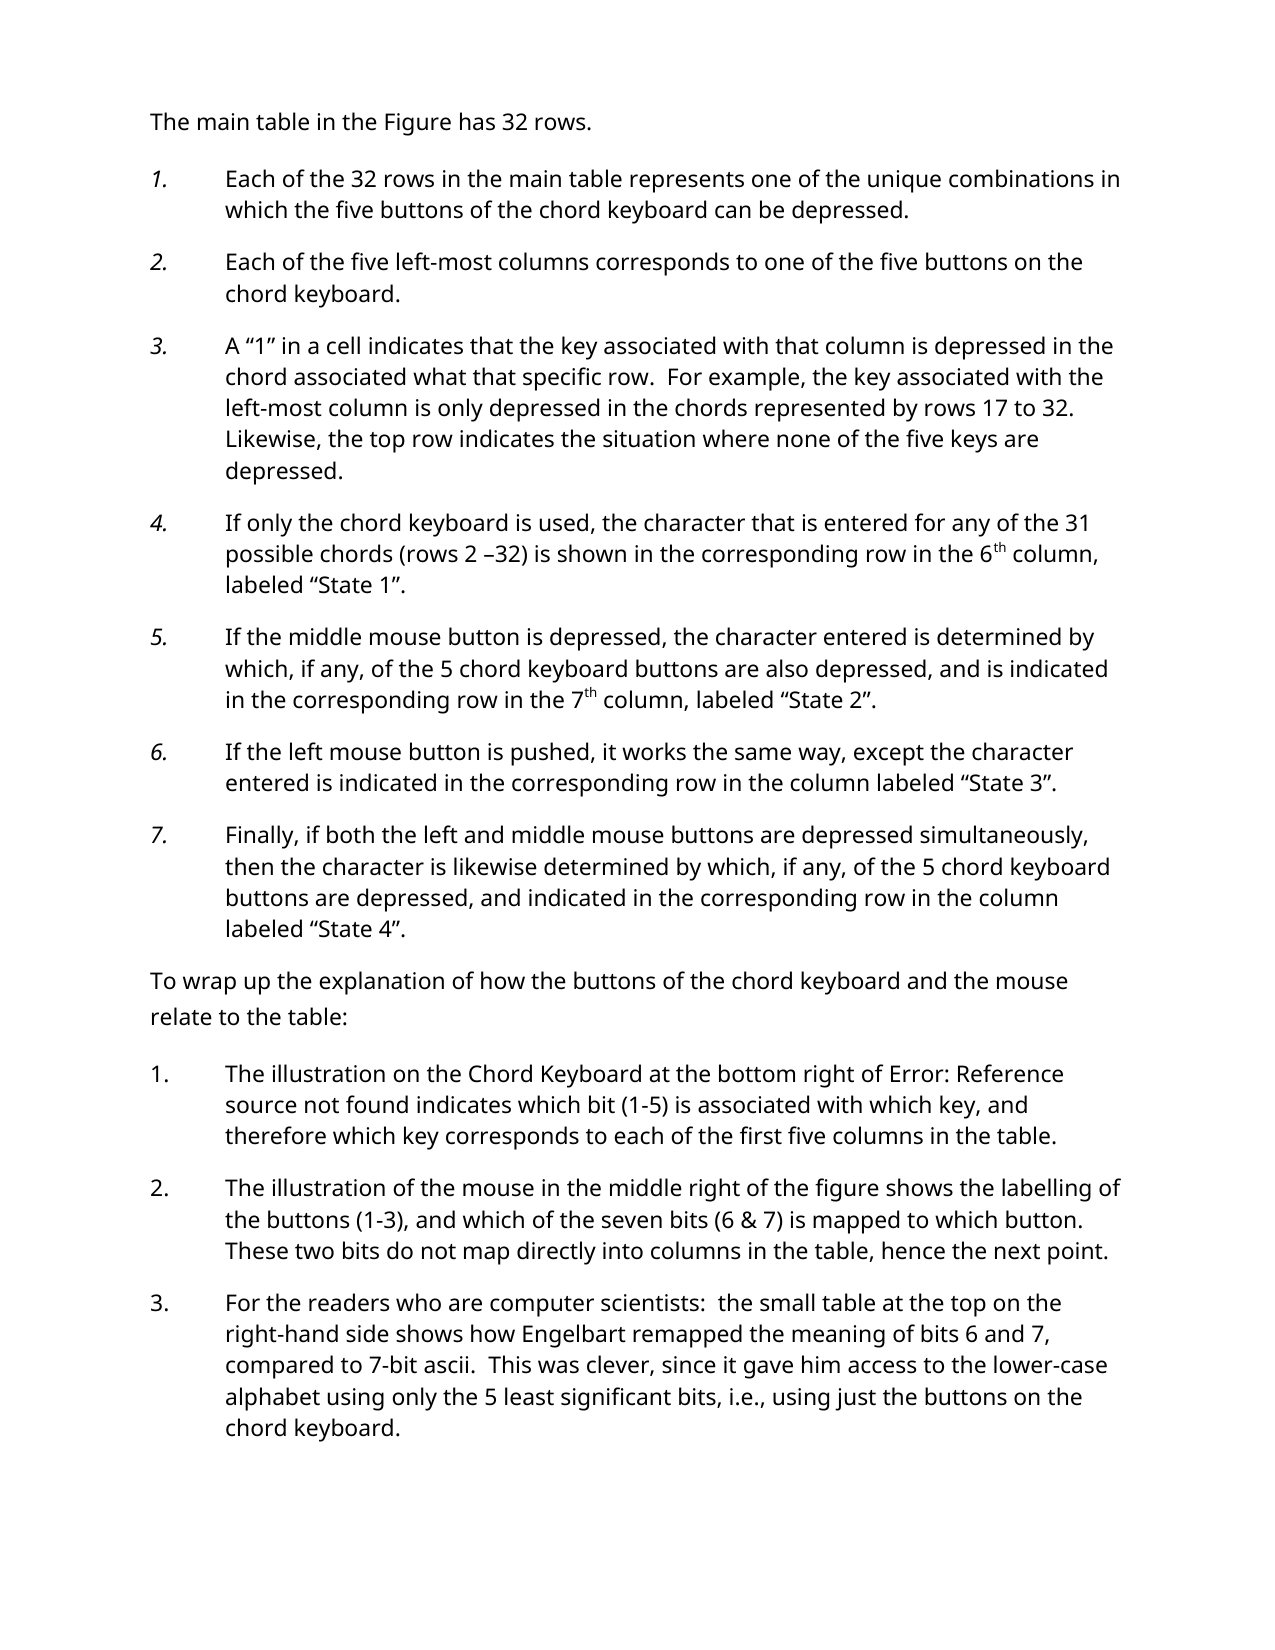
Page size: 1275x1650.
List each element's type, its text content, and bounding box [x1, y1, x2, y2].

list Each of the 32 rows in the main table represents one of the unique combinations in which the five buttons of the chord keyboard can be depressed. [150, 163, 1125, 226]
text The main table in the Figure has 32 rows. [150, 106, 1125, 137]
list If the left mouse button is pushed, it works the same way, except the character entered is indicated in the corresponding row in the column labeled “State 3”. [150, 736, 1125, 798]
list A “1” in a cell indicates that the key associated with that column is depressed in the chord associated what that specific row. For example, the key associated with the left-most column is only depressed in the chords represented by rows 17 to 32. Likewise, the top row indicates the situation where none of the five keys are depressed. [150, 330, 1125, 486]
list Finally, if both the left and middle mouse buttons are depressed simultaneously, then the character is likewise determined by which, if any, of the 5 chord keyboard buttons are depressed, and indicated in the corresponding row in the column labeled “State 4”. [150, 819, 1125, 944]
list If the middle mouse button is depressed, the character entered is determined by which, if any, of the 5 chord keyboard buttons are also depressed, and is indicated in the corresponding row in the 7th column, labeled “State 2”. [150, 621, 1125, 715]
list If only the chord keyboard is used, the character that is entered for any of the 31 possible chords (rows 2 –32) is shown in the corresponding row in the 6th column, labeled “State 1”. [150, 507, 1125, 601]
list The illustration of the mouse in the middle right of the figure shows the labelling of the buttons (1-3), and which of the seven bits (6 & 7) is mapped to which button. These two bits do not map directly into columns in the table, hence the next point. [150, 1172, 1125, 1266]
list Each of the five left-most columns corresponds to one of the five buttons on the chord keyboard. [150, 246, 1125, 309]
text To wrap up the explanation of how the buttons of the chord keyboard and the mouse relate to the table: [150, 965, 1125, 1032]
